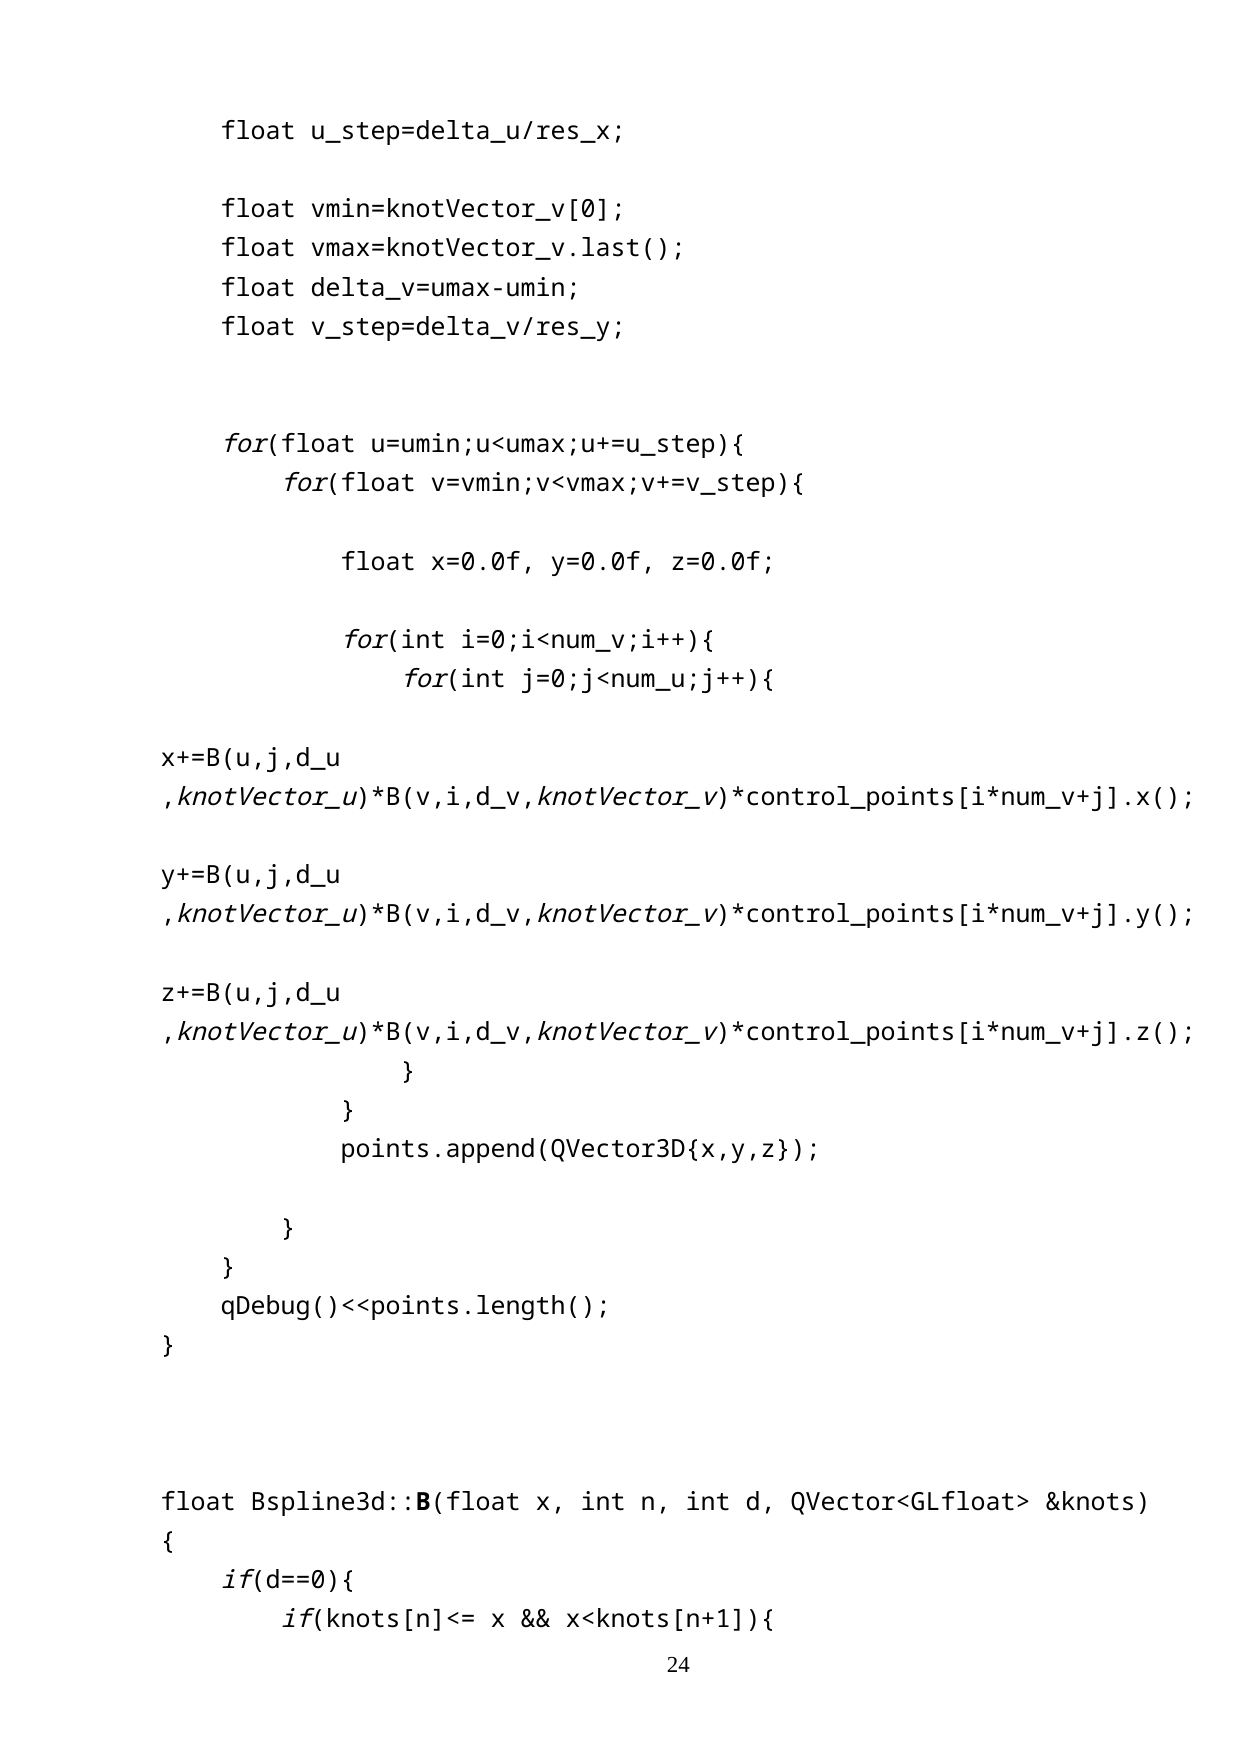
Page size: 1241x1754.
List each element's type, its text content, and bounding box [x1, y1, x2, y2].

text if(knots[n]<= x && x<knots[n+1]){ [160, 1601, 1201, 1635]
text if(d==0){ [160, 1562, 1201, 1596]
text float v_step=delta_v/res_y; [160, 308, 1201, 342]
text float vmax=knotVector_v.last(); [160, 230, 1201, 264]
text points.append(QVector3D{x,y,z}); [160, 1131, 1201, 1165]
text for(float u=umin;u<umax;u+=u_step){ [160, 426, 1201, 460]
text z+=B(u,j,d_u,knotVector_u)*B(v,i,d_v,knotVector_v)*control_points[i*num_v+j].z(); [160, 935, 1201, 1047]
text float x=0.0f, y=0.0f, z=0.0f; [160, 543, 1201, 577]
text } [160, 1052, 1201, 1087]
text for(int i=0;i<num_v;i++){ [160, 622, 1201, 656]
text for(float v=vmin;v<vmax;v+=v_step){ [160, 465, 1201, 499]
text for(int j=0;j<num_u;j++){ [160, 661, 1201, 695]
text } [160, 1327, 1201, 1361]
text float u_step=delta_u/res_x; [160, 112, 1201, 147]
text x+=B(u,j,d_u,knotVector_u)*B(v,i,d_v,knotVector_v)*control_points[i*num_v+j].x(); [160, 700, 1201, 812]
text { [160, 1522, 1201, 1557]
text float delta_v=umax-umin; [160, 269, 1201, 303]
text } [160, 1248, 1201, 1282]
text float Bspline3d::B(float x, int n, int d, QVector<GLfloat> &knots) [160, 1483, 1201, 1517]
text } [160, 1092, 1201, 1126]
text float vmin=knotVector_v[0]; [160, 191, 1201, 225]
text qDebug()<<points.length(); [160, 1287, 1201, 1322]
text } [160, 1209, 1201, 1243]
text y+=B(u,j,d_u,knotVector_u)*B(v,i,d_v,knotVector_v)*control_points[i*num_v+j].y(); [160, 817, 1201, 930]
